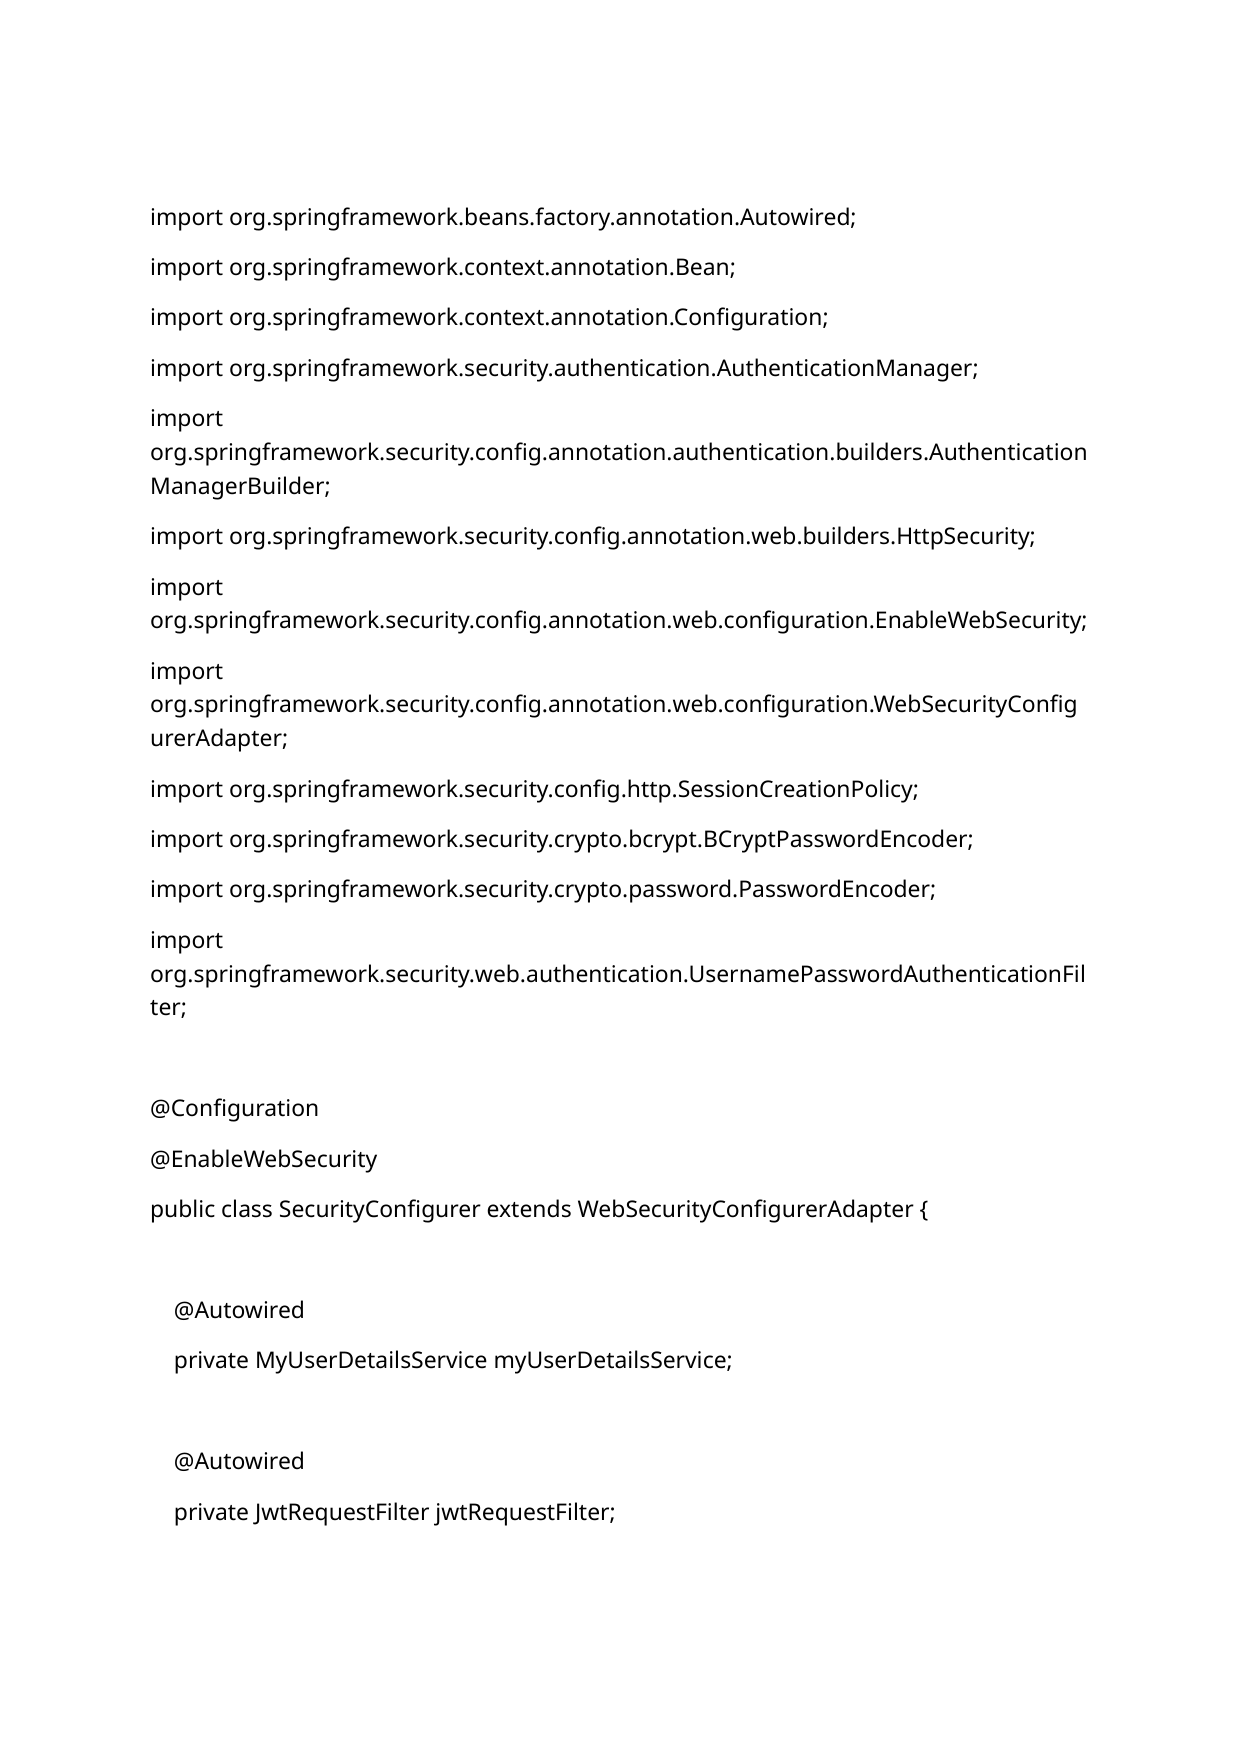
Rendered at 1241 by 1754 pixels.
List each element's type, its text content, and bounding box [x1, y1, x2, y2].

text import org.springframework.security.crypto.password.PasswordEncoder; [150, 873, 1090, 904]
text @EnableWebSecurity [150, 1142, 1090, 1174]
text import org.springframework.security.config.annotation.web.configuration.WebSecurityConfigurerAdapter; [150, 654, 1090, 753]
text import org.springframework.context.annotation.Bean; [150, 251, 1090, 282]
text @Autowired [150, 1294, 1090, 1325]
text import org.springframework.security.config.annotation.web.builders.HttpSecurity; [150, 520, 1090, 551]
text private JwtRequestFilter jwtRequestFilter; [150, 1495, 1090, 1527]
text import org.springframework.security.crypto.bcrypt.BCryptPasswordEncoder; [150, 823, 1090, 854]
text import org.springframework.security.config.annotation.web.configuration.EnableWebSecurity; [150, 570, 1090, 635]
text import org.springframework.security.config.http.SessionCreationPolicy; [150, 772, 1090, 804]
text import org.springframework.security.web.authentication.UsernamePasswordAuthenticationFilter; [150, 924, 1090, 1022]
text @Autowired [150, 1445, 1090, 1476]
text import org.springframework.beans.factory.annotation.Autowired; [150, 200, 1090, 232]
text import org.springframework.security.config.annotation.authentication.builders.AuthenticationManagerBuilder; [150, 402, 1090, 501]
text public class SecurityConfigurer extends WebSecurityConfigurerAdapter { [150, 1193, 1090, 1224]
text import org.springframework.security.authentication.AuthenticationManager; [150, 352, 1090, 383]
text import org.springframework.context.annotation.Configuration; [150, 301, 1090, 332]
text @Configuration [150, 1092, 1090, 1123]
text private MyUserDetailsService myUserDetailsService; [150, 1344, 1090, 1375]
